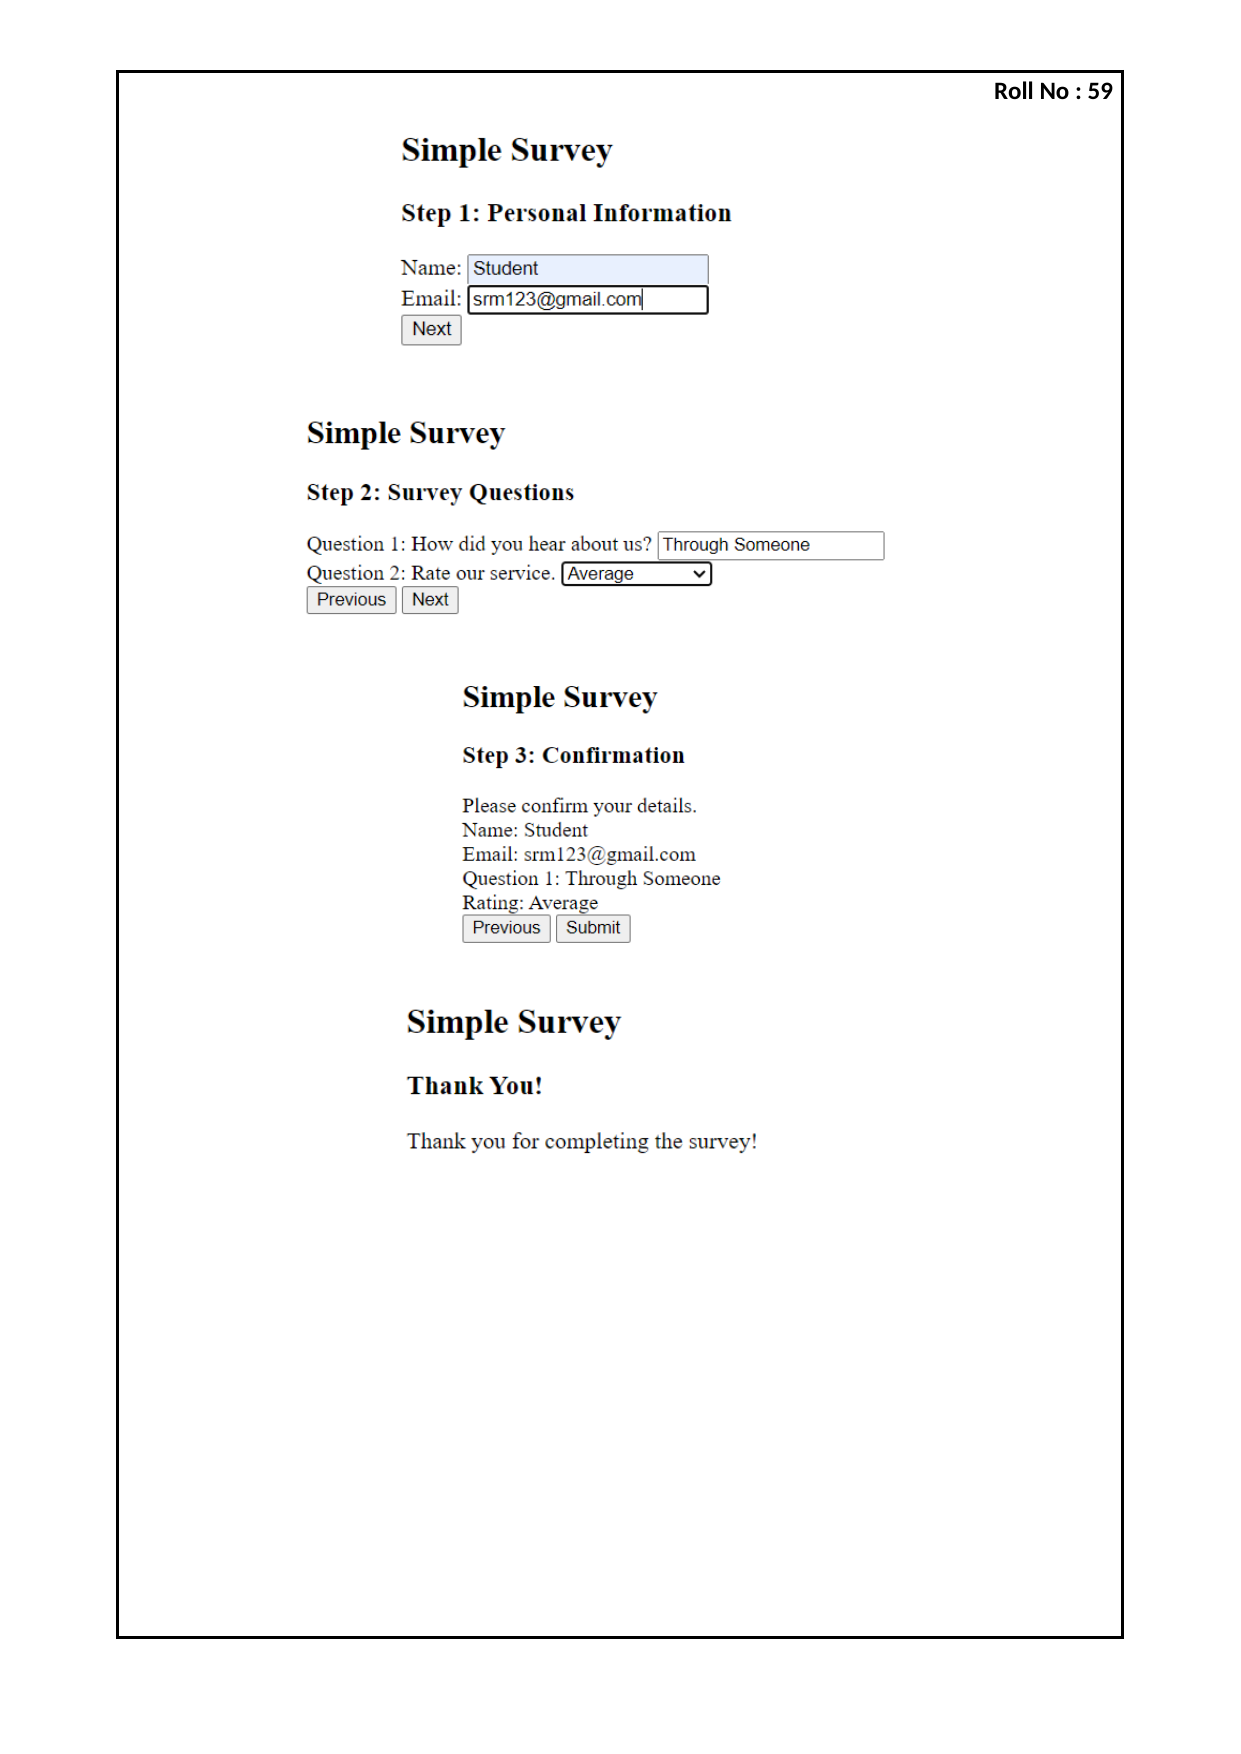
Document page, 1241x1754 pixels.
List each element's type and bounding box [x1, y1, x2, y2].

picture [296, 398, 921, 641]
picture [395, 989, 845, 1204]
picture [391, 105, 816, 374]
picture [452, 665, 802, 964]
